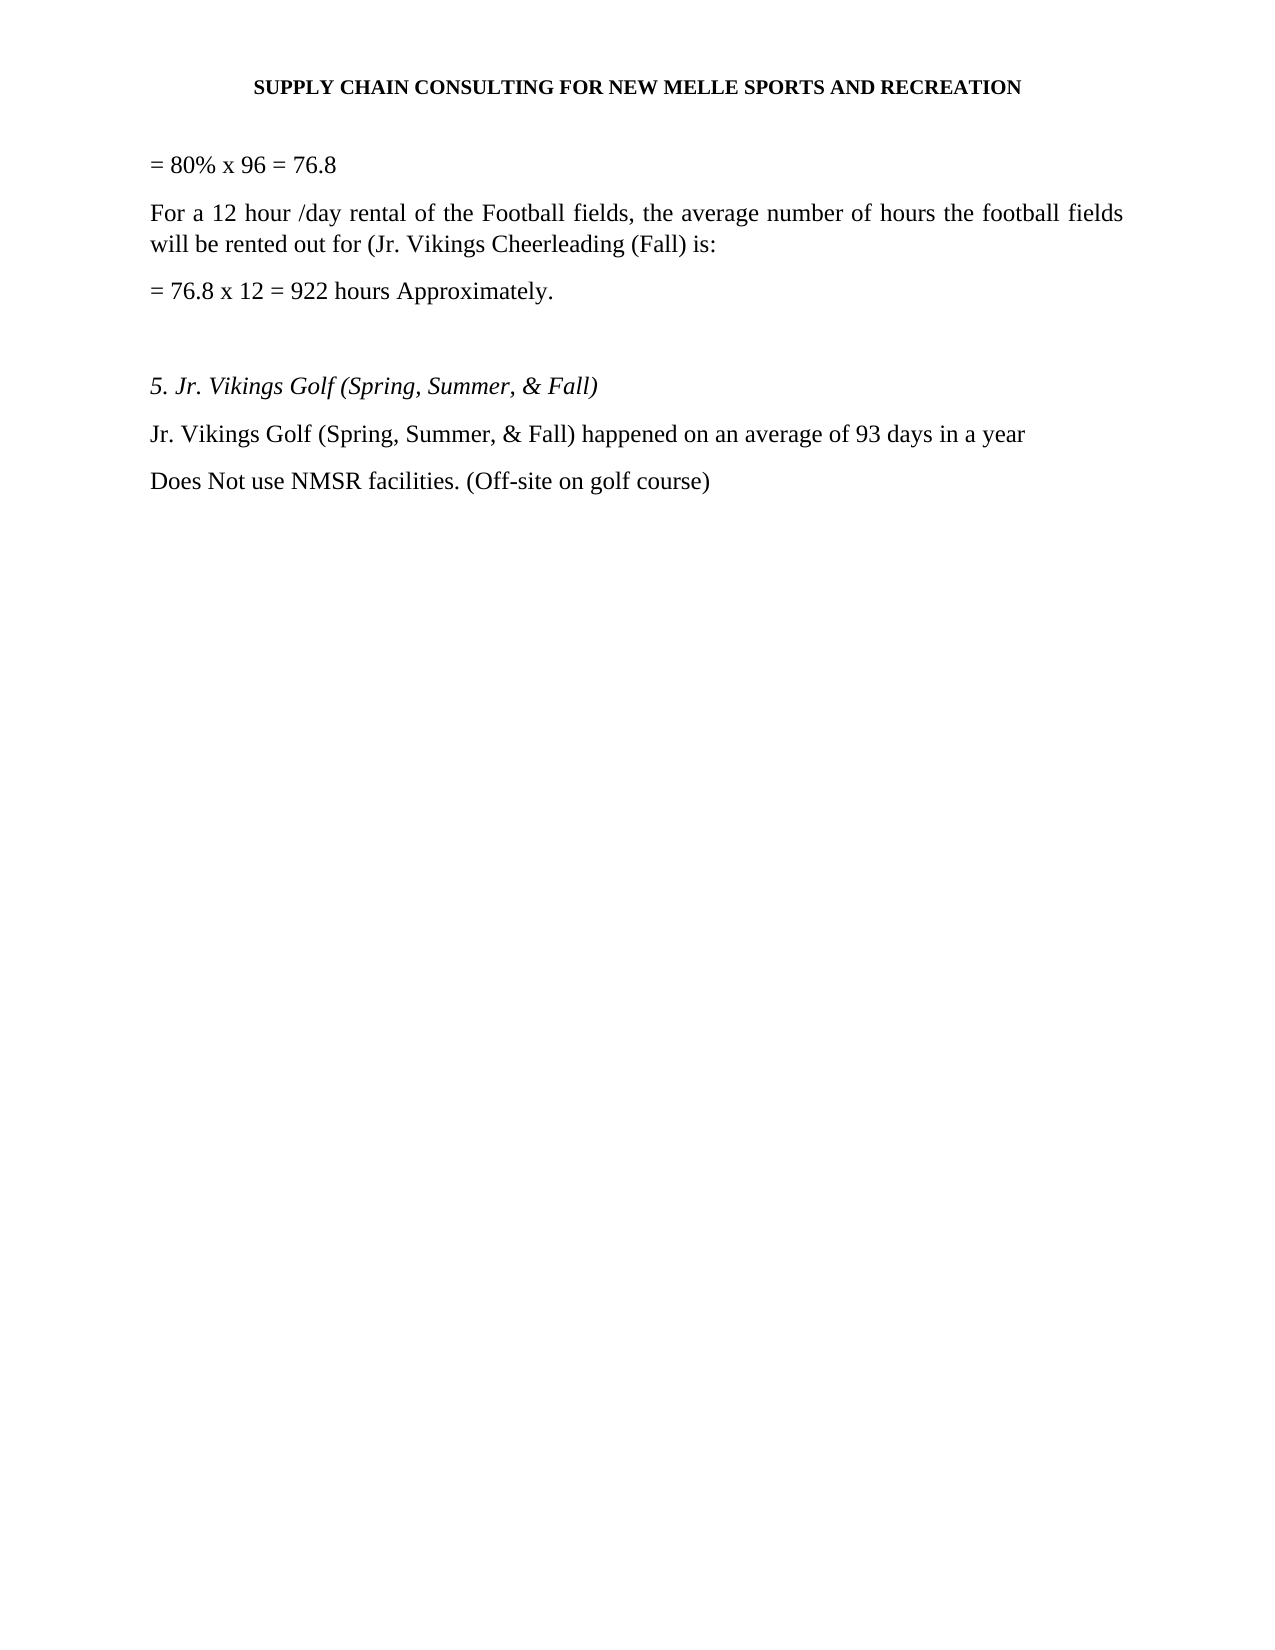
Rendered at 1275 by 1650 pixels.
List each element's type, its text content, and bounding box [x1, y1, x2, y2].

text = 76.8 x 12 = 922 hours Approximately. [150, 276, 1125, 305]
text Jr. Vikings Golf (Spring, Summer, & Fall) happened on an average of 93 days in a year [150, 419, 1125, 447]
text = 80% x 96 = 76.8 [150, 150, 1125, 179]
text 5. Jr. Vikings Golf (Spring, Summer, & Fall) [150, 371, 1125, 400]
text Does Not use NMSR facilities. (Off-site on golf course) [150, 466, 1125, 495]
